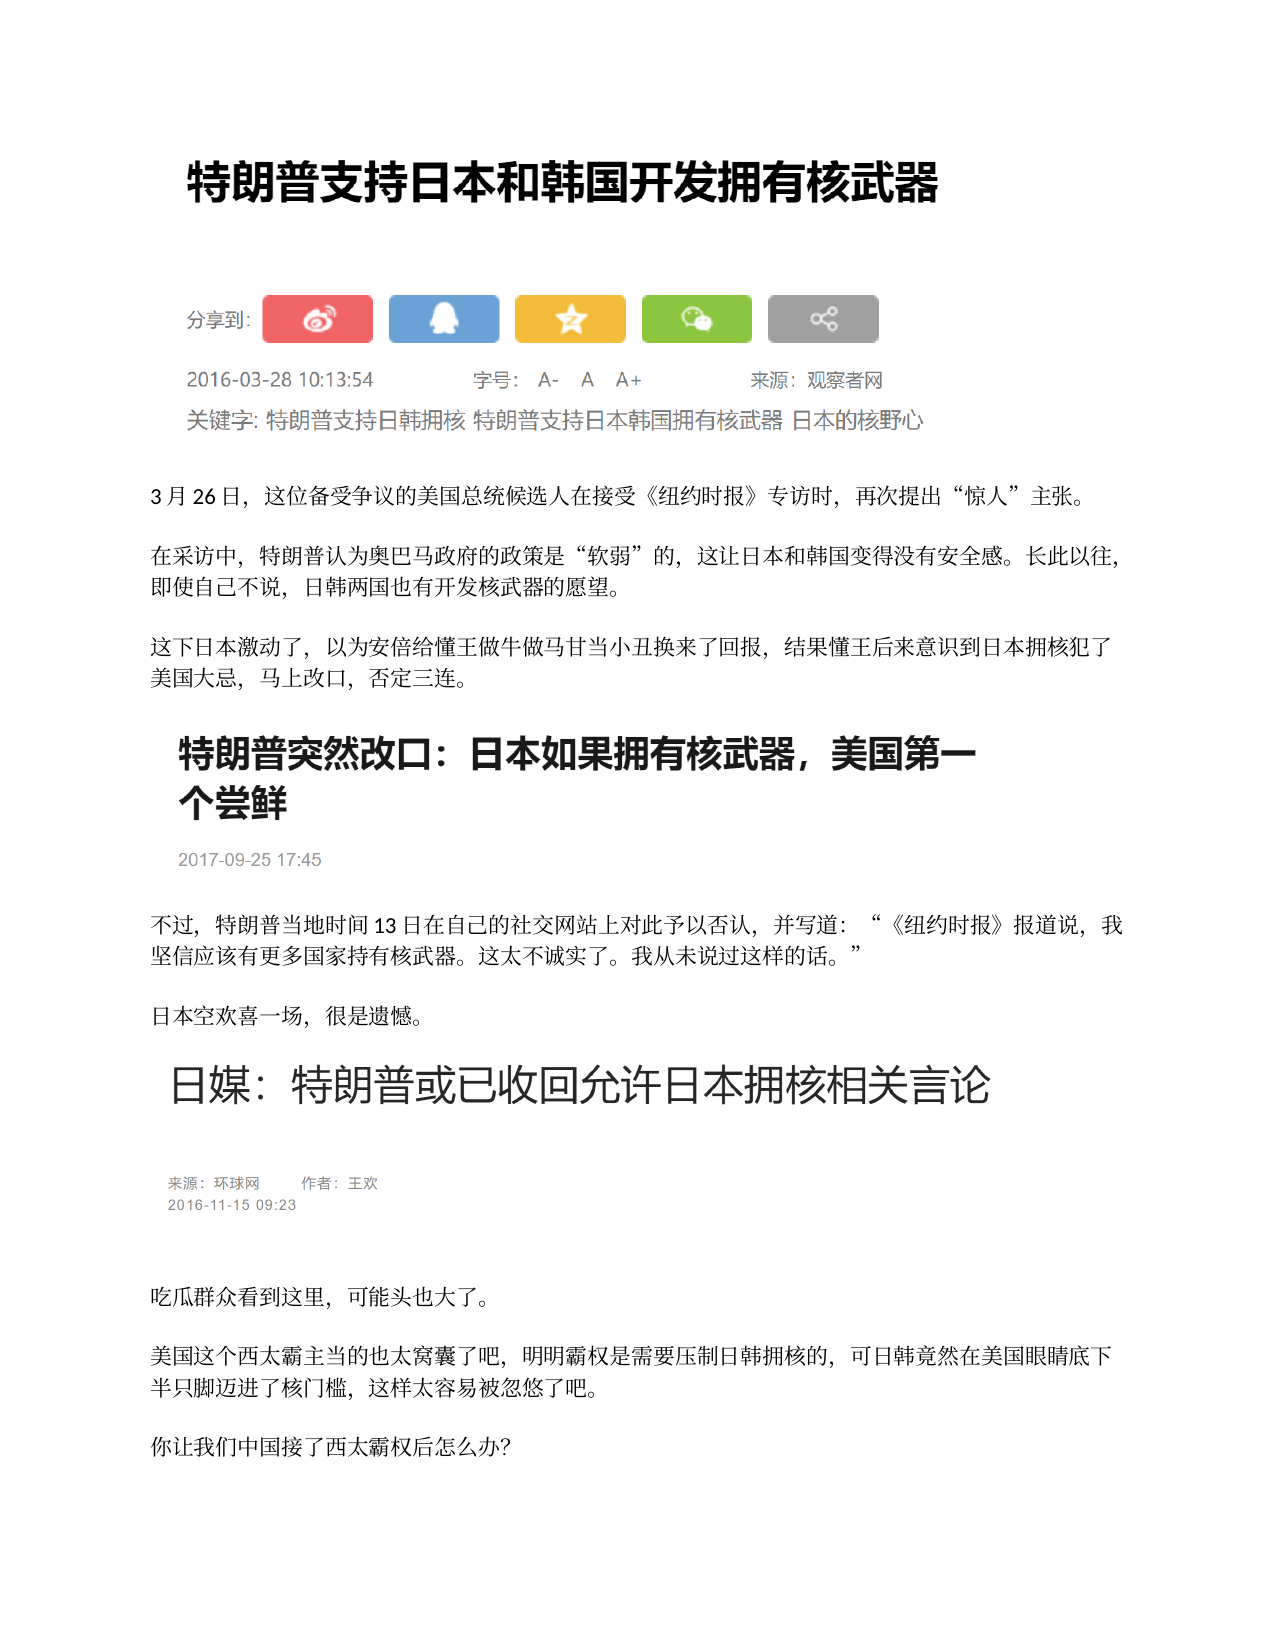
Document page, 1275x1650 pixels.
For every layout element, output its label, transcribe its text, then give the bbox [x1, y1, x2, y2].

text 在采访中，特朗普认为奥巴马政府的政策是“软弱”的，这让日本和韩国变得没有安全感。长此以往，即使自己不说，日韩两国也有开发核武器的愿望。 [150, 539, 1125, 602]
picture [150, 150, 1014, 452]
text 不过，特朗普当地时间13日在自己的社交网站上对此予以否认，并写道：“《纽约时报》报道说，我坚信应该有更多国家持有核武器。这太不诚实了。我从未说过这样的话。” [150, 908, 1125, 971]
text 这下日本激动了，以为安倍给懂王做牛做马甘当小丑换来了回报，结果懂王后来意识到日本拥核犯了美国大忌，马上改口，否定三连。 [150, 630, 1125, 693]
picture [150, 720, 1014, 880]
text 你让我们中国接了西太霸权后怎么办？ [150, 1430, 1125, 1462]
text 日本空欢喜一场，很是遗憾。 [150, 999, 1125, 1030]
text 3月26日，这位备受争议的美国总统候选人在接受《纽约时报》专访时，再次提出“惊人”主张。 [150, 479, 1125, 511]
picture [150, 1058, 1014, 1224]
text 吃瓜群众看到这里，可能头也大了。 [150, 1280, 1125, 1311]
text 美国这个西太霸主当的也太窝囊了吧，明明霸权是需要压制日韩拥核的，可日韩竟然在美国眼睛底下半只脚迈进了核门槛，这样太容易被忽悠了吧。 [150, 1339, 1125, 1402]
